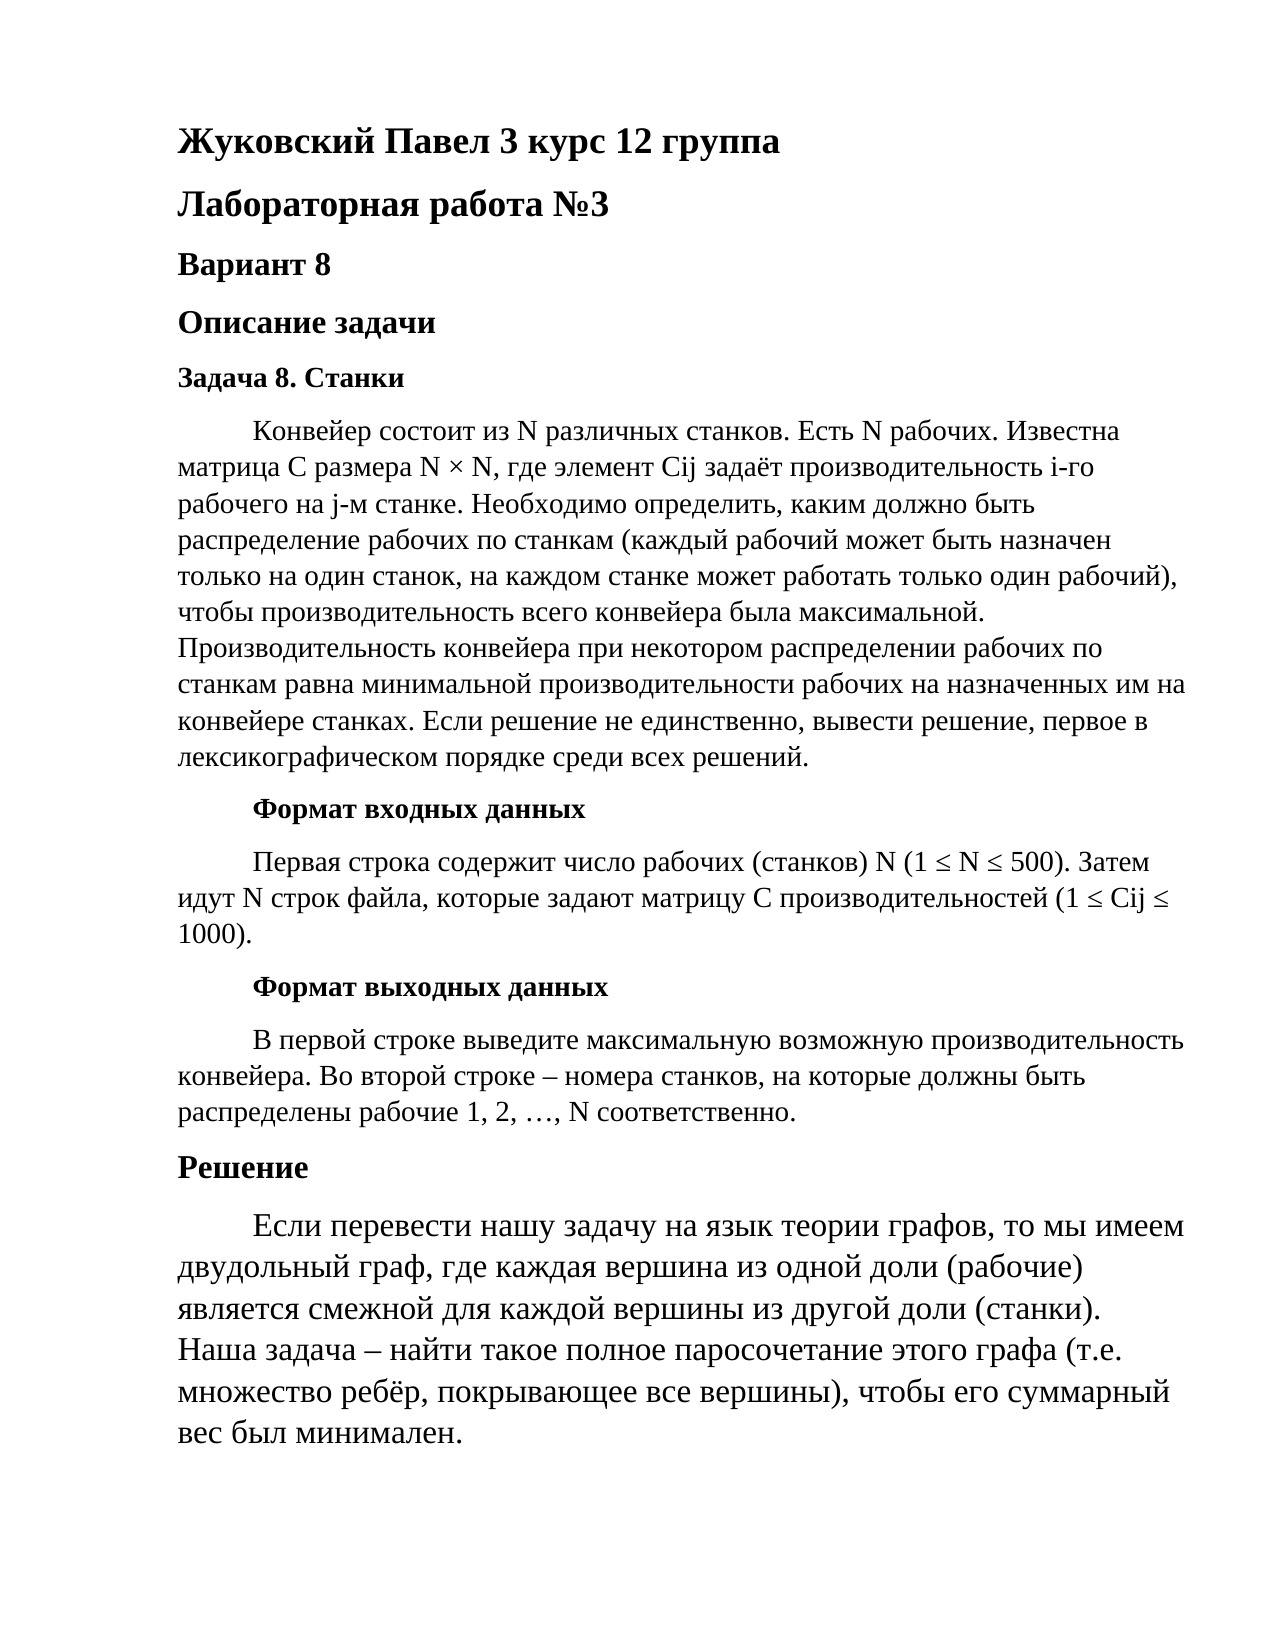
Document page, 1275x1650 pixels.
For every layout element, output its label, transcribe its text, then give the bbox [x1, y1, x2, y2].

text Формат входных данных [177, 792, 1186, 825]
text Описание задачи [177, 303, 1186, 341]
text Задача 8. Станки [177, 361, 1186, 394]
text Лабораторная работа №3 [177, 181, 1186, 224]
text Если перевести нашу задачу на язык теории графов, то мы имеем двудольный граф, где каждая вершина из одной доли (рабочие) является смежной для каждой вершины из другой доли (станки). Наша задача – найти такое полное паросочетание этого графа (т.е. множество ребёр, покрывающее все вершины), чтобы его суммарный вес был минимален. [177, 1205, 1186, 1451]
text Формат выходных данных [177, 969, 1186, 1003]
text Решение [177, 1147, 1186, 1186]
text Жуковский Павел 3 курс 12 группа [177, 118, 1186, 161]
text Вариант 8 [177, 244, 1186, 283]
text Конвейер состоит из N различных станков. Есть N рабочих. Известна матрица С размера N × N, где элемент Cij задаёт производительность і-го рабочего на j-м станке. Необходимо определить, каким должно быть распределение рабочих по станкам (каждый рабочий может быть назначен только на один станок, на каждом станке может работать только один рабочий), чтобы производительность всего конвейера была максимальной. Производительность конвейера при некотором распределении рабочих по станкам равна минимальной производительности рабочих на назначенных им на конвейере станках. Если решение не единственно, вывести решение, первое в лексикографическом порядке среди всех решений. [177, 413, 1186, 772]
text Первая строка содержит число рабочих (станков) N (1 ≤ N ≤ 500). Затем идут N строк файла, которые задают матрицу С производительностей (1 ≤ Cij ≤ 1000). [177, 844, 1186, 950]
text В первой строке выведите максимальную возможную производительность конвейера. Во второй строке – номера станков, на которые должны быть распределены рабочие 1, 2, …, N соответственно. [177, 1022, 1186, 1128]
